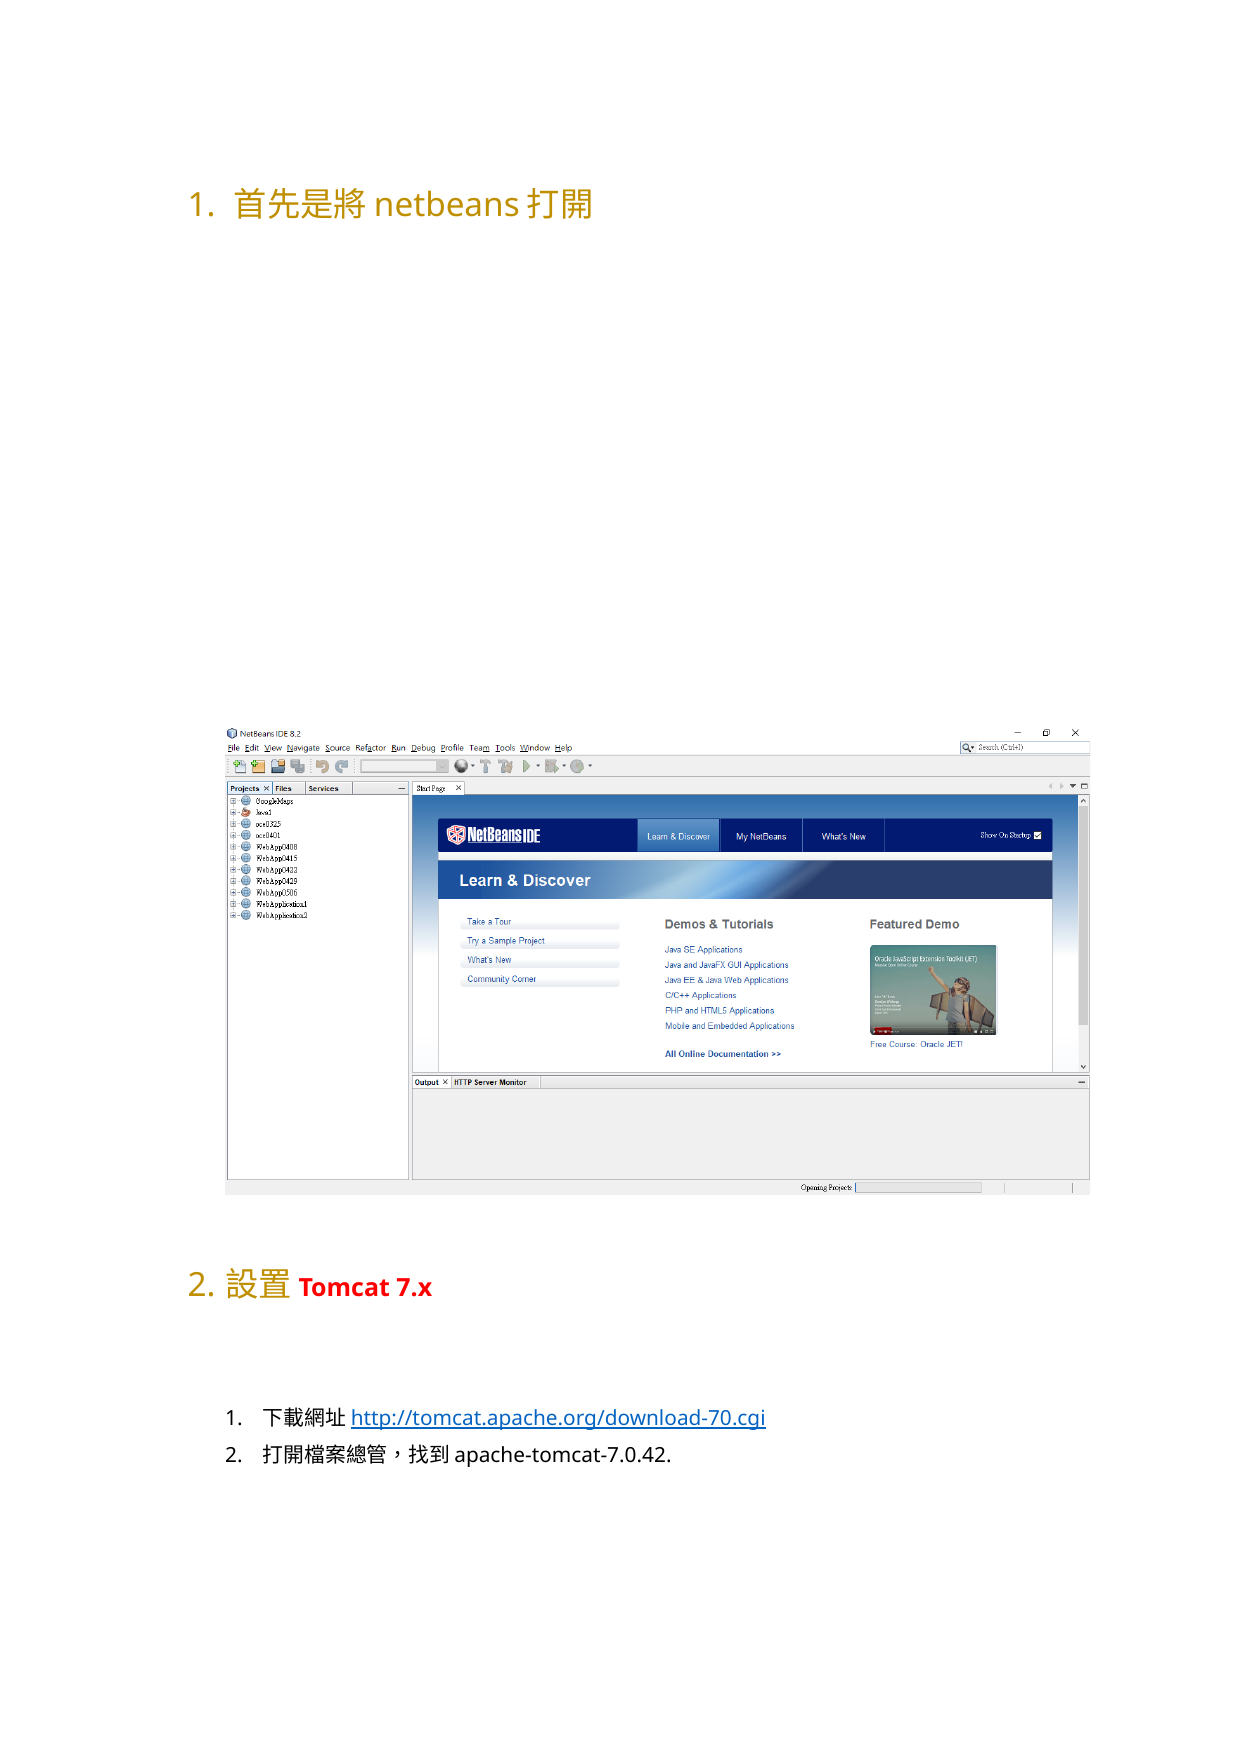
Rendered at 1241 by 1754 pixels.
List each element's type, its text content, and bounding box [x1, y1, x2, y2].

picture [225, 727, 1091, 1195]
list 下載網址 http://tomcat.apache.org/download-70.cgi [225, 1398, 1053, 1435]
list 設置Tomcat 7.x [187, 1245, 1053, 1320]
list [225, 1435, 1053, 1473]
